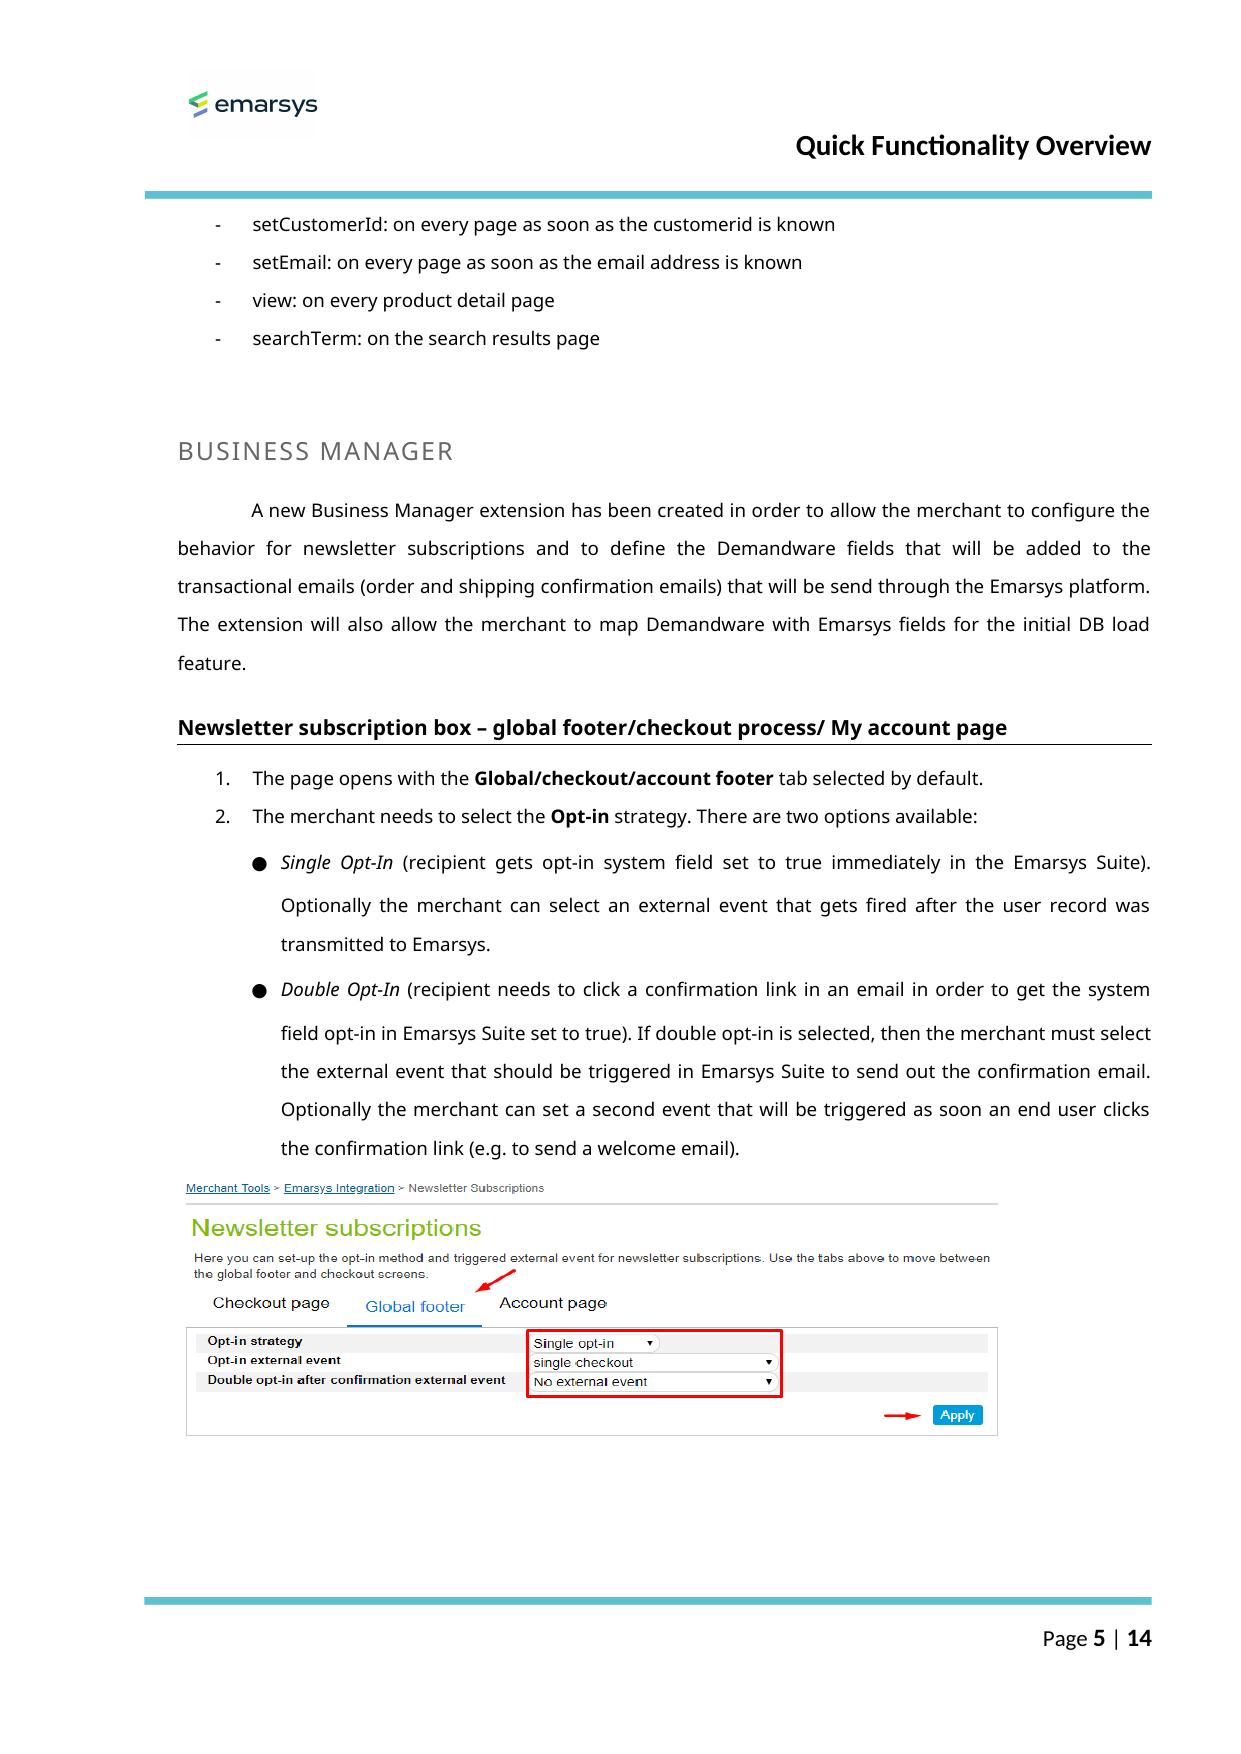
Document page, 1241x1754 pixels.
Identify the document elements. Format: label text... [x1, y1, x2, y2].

list setCustomerId: on every page as soon as the customerid is known [215, 211, 1152, 237]
list Double Opt-In (recipient needs to click a confirmation link in an email in order to get the system field opt-in in Emarsys Suite set to true). If double opt-in is selected, then the merchant must select the external event that should be triggered in Emarsys Suite to send out the confirmation email. Optionally the merchant can set a second event that will be triggered as soon an end user clicks the confirmation link (e.g. to send a welcome email). [251, 969, 1152, 1161]
list Single Opt-In (recipient gets opt-in system field set to true immediately in the Emarsys Suite). Optionally the merchant can select an external event that gets fired after the user record was transmitted to Emarsys. [251, 842, 1152, 956]
list The merchant needs to select the Opt-in strategy. There are two options available: [215, 803, 1152, 829]
text A new Business Manager extension has been created in order to allow the merchant to configure the behavior for newsletter subscriptions and to define the Demandware fields that will be added to the transactional emails (order and shipping confirmation emails) that will be send through the Emarsys platform. The extension will also allow the merchant to map Demandware with Emarsys fields for the initial DB load feature. [177, 497, 1152, 675]
picture [186, 67, 318, 140]
picture [144, 191, 1153, 199]
subtitle Newsletter subscription box – global footer/checkout process/ My account page [177, 713, 1152, 744]
list view: on every product detail page [215, 287, 1152, 313]
subtitle Business manager [177, 433, 1152, 467]
list setEmail: on every page as soon as the email address is known [215, 249, 1152, 275]
list The page opens with the Global/checkout/account footer tab selected by default. [215, 765, 1152, 791]
picture [177, 1173, 1006, 1444]
picture [144, 1597, 1152, 1605]
list searchTerm: on the search results page [215, 326, 1152, 351]
